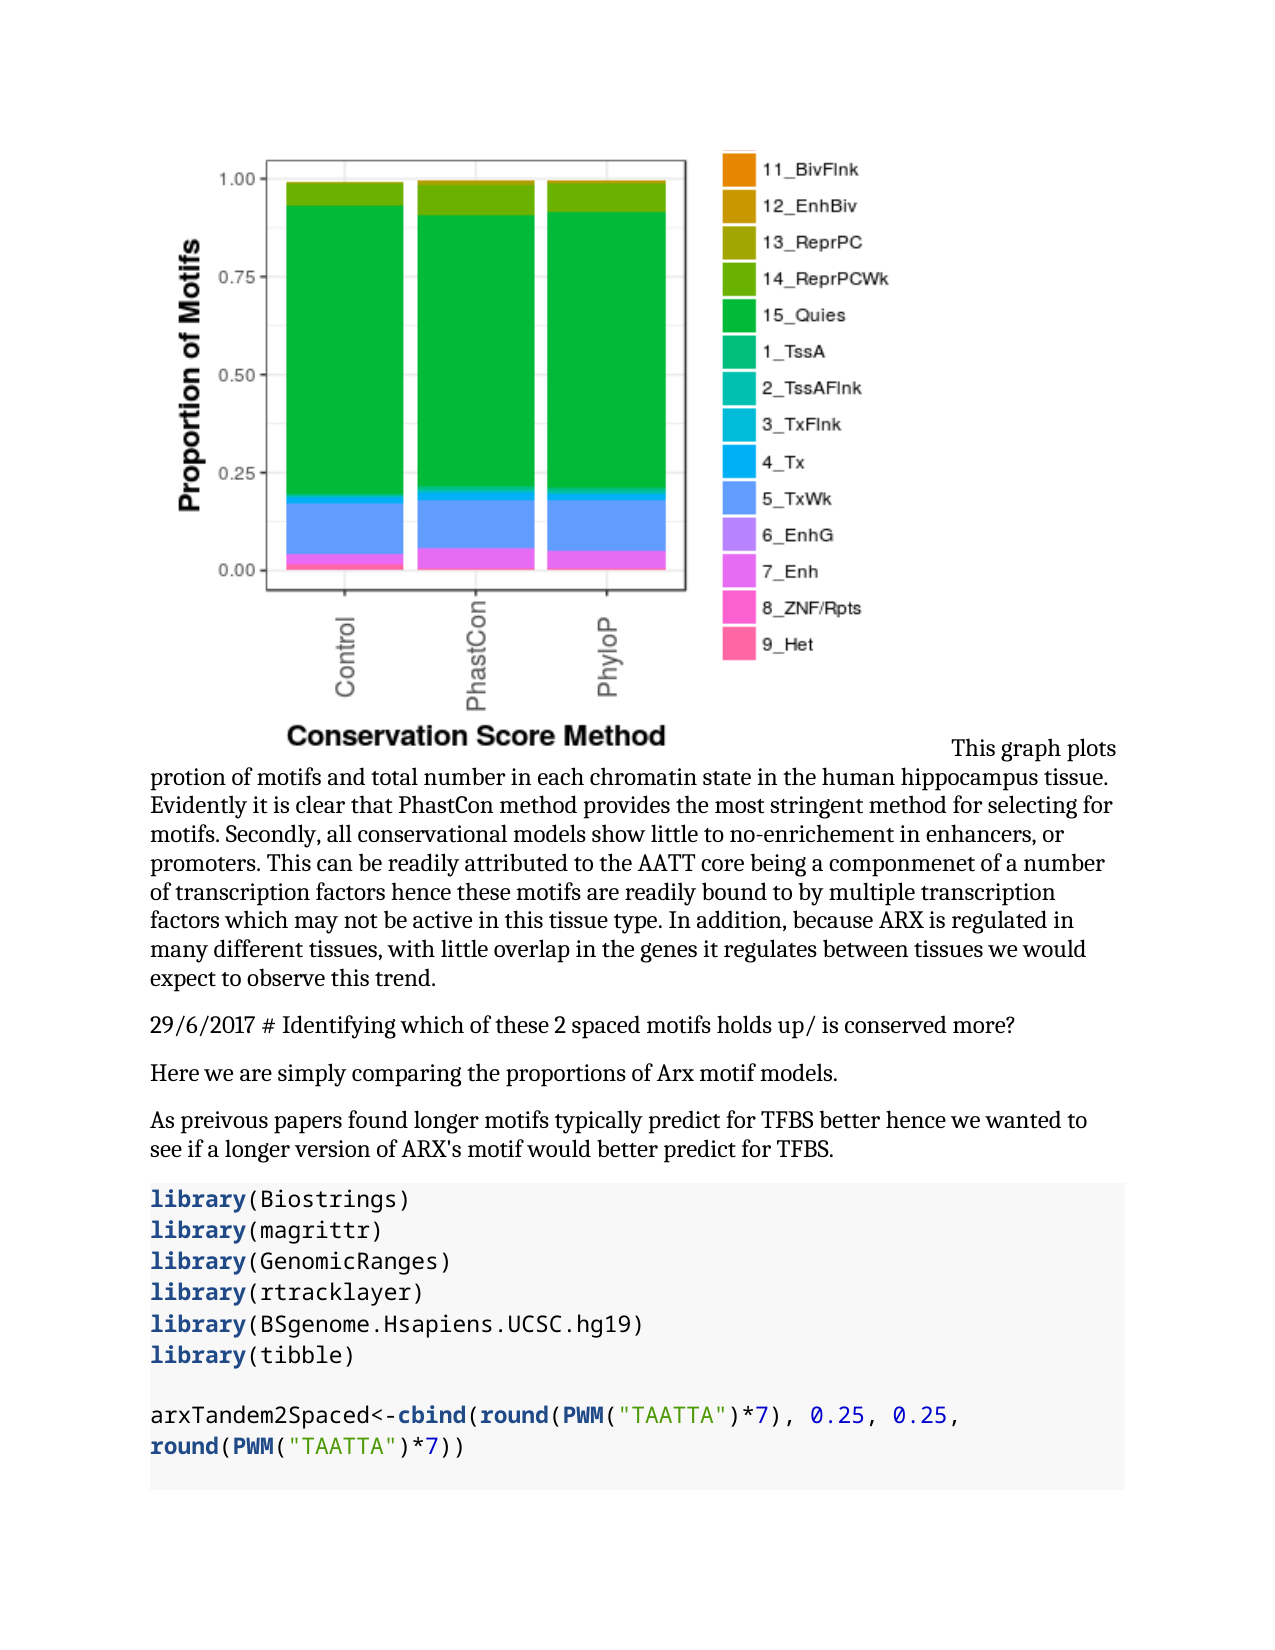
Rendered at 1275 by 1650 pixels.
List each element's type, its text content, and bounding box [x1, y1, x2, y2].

text As preivous papers found longer motifs typically predict for TFBS better hence we wanted to see if a longer version of ARX's motif would better predict for TFBS. [150, 1106, 1125, 1164]
text Here we are simply comparing the proportions of Arx motif models. [150, 1059, 1125, 1088]
text 29/6/2017 # Identifying which of these 2 spaced motifs holds up/ is conserved more? [150, 1011, 1125, 1040]
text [150, 1183, 1125, 1490]
picture [168, 150, 927, 757]
